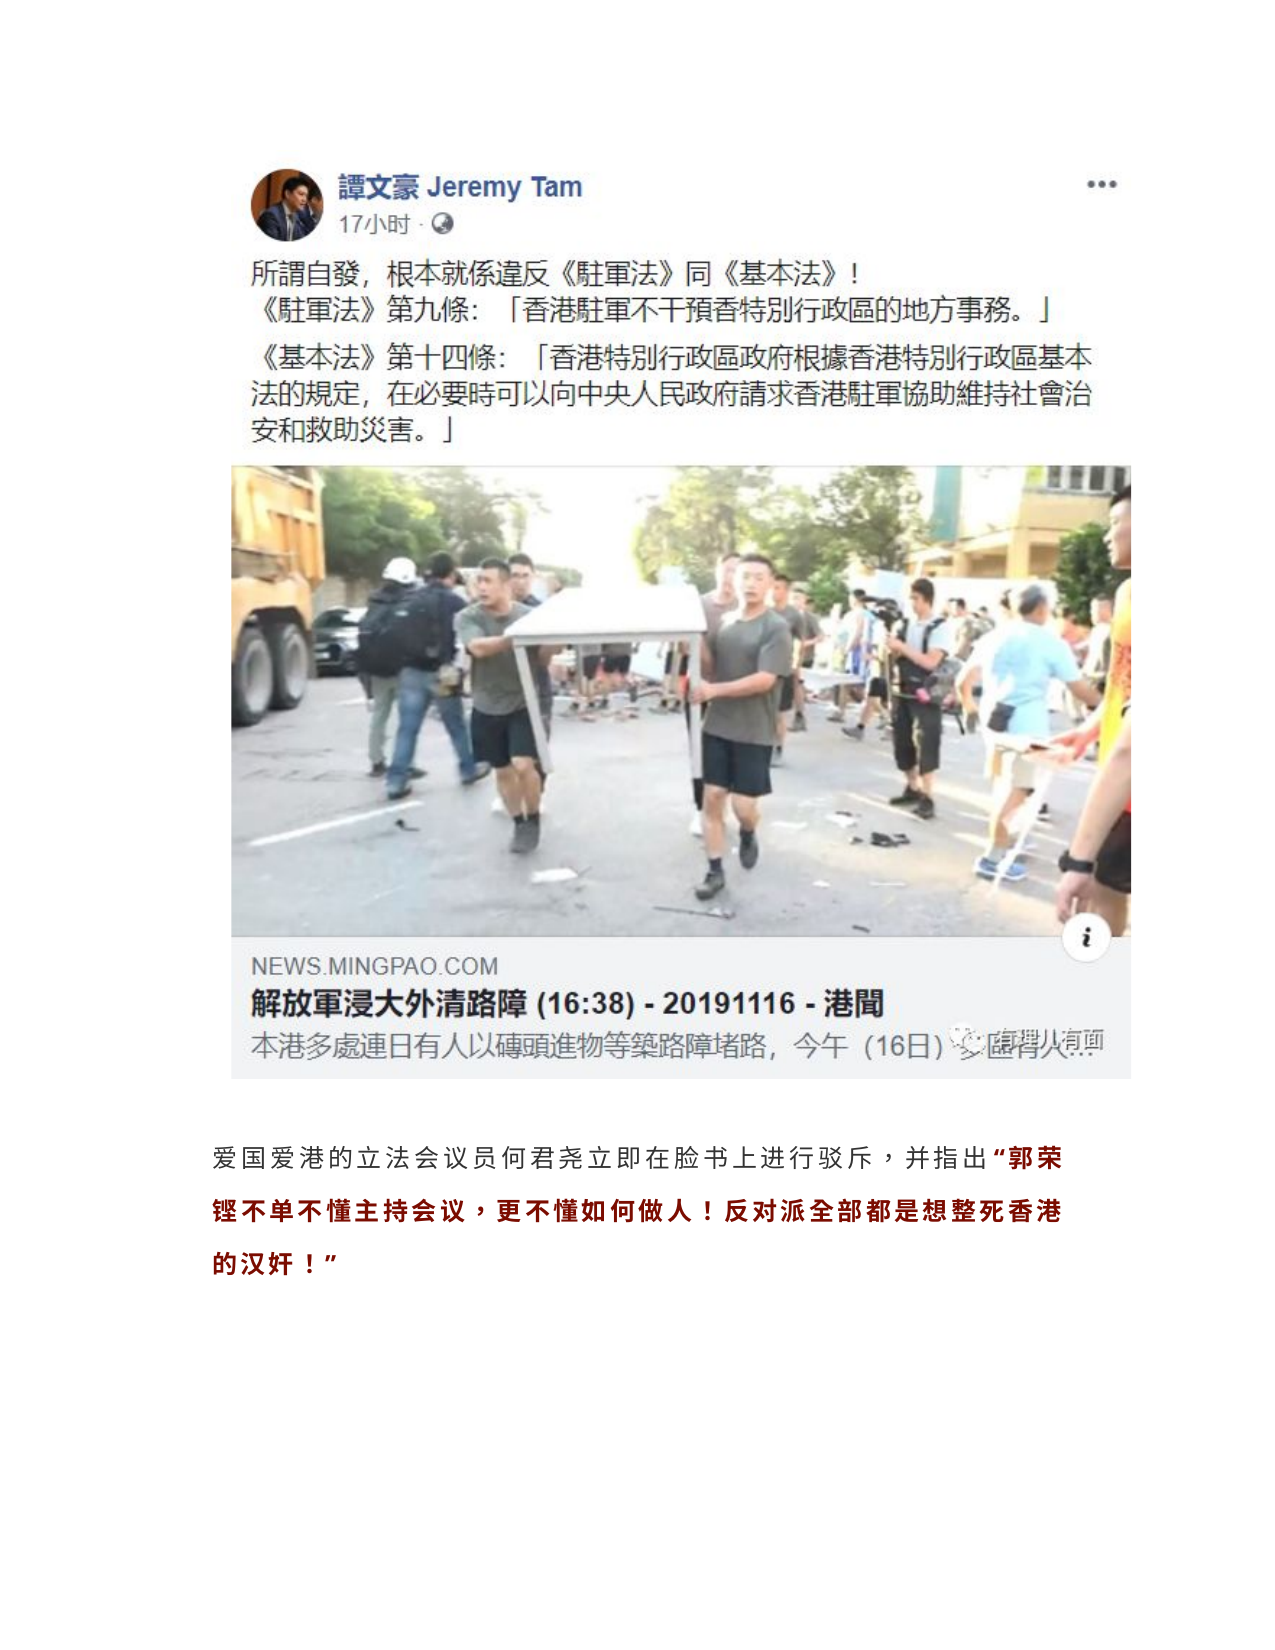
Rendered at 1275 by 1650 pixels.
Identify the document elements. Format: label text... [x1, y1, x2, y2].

picture [231, 150, 1132, 1079]
text 爱国爱港的立法会议员何君尧立即在脸书上进行驳斥，并指出“郭荣铿不单不懂主持会议，更不懂如何做人！反对派全部都是想整死香港的汉奸！” [212, 1121, 1062, 1281]
